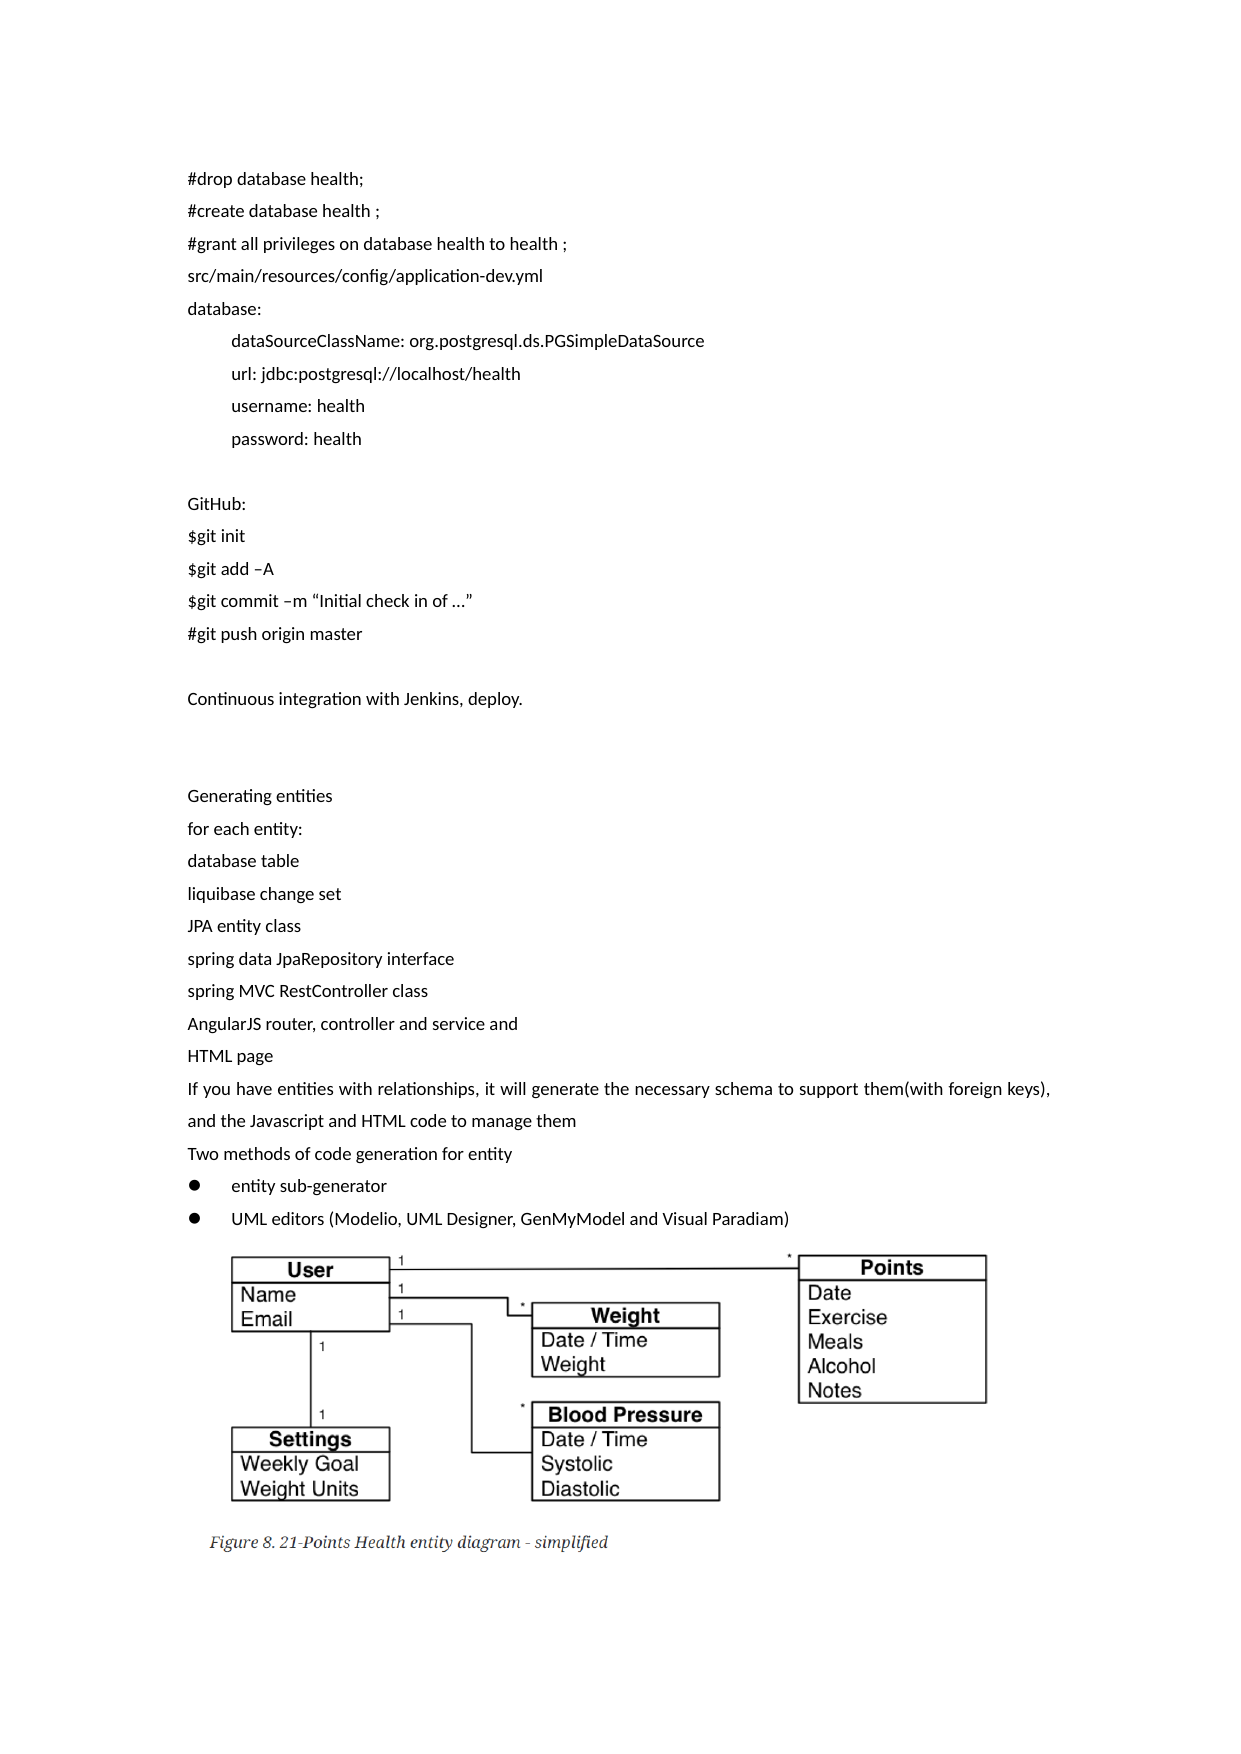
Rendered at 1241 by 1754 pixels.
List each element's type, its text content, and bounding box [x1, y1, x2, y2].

text spring data JpaRepository interface [187, 942, 1053, 974]
text dataSourceClassName: org.postgresql.ds.PGSimpleDataSource [187, 324, 1053, 357]
text $git add –A [187, 552, 1053, 584]
list UML editors (Modelio, UML Designer, GenMyModel and Visual Paradiam) [187, 1202, 1053, 1234]
text $git commit –m “Initial check in of …” [187, 584, 1053, 617]
text database: [187, 292, 1053, 324]
text AngularJS router, controller and service and [187, 1007, 1053, 1039]
text database table [187, 844, 1053, 877]
text #drop database health; [187, 162, 1053, 194]
text Continuous integration with Jenkins, deploy. [187, 682, 1053, 714]
text username: health [187, 389, 1053, 422]
text spring MVC RestController class [187, 974, 1053, 1007]
text Two methods of code generation for entity [187, 1137, 1053, 1169]
text HTML page [187, 1039, 1053, 1072]
text GitHub: [187, 487, 1053, 519]
text src/main/resources/config/application-dev.yml [187, 259, 1053, 292]
text Generating entities [187, 779, 1053, 812]
text password: health [187, 422, 1053, 454]
text If you have entities with relationships, it will generate the necessary schema to support them(with foreign keys), and the Javascript and HTML code to manage them [187, 1072, 1053, 1137]
text #create database health ; [187, 194, 1053, 227]
text #grant all privileges on database health to health ; [187, 227, 1053, 259]
picture [187, 1234, 1053, 1564]
list entity sub-generator [187, 1169, 1053, 1202]
text for each entity: [187, 812, 1053, 844]
text #git push origin master [187, 617, 1053, 649]
text url: jdbc:postgresql://localhost/health [187, 357, 1053, 389]
text JPA entity class [187, 909, 1053, 942]
text $git init [187, 519, 1053, 552]
text liquibase change set [187, 877, 1053, 909]
